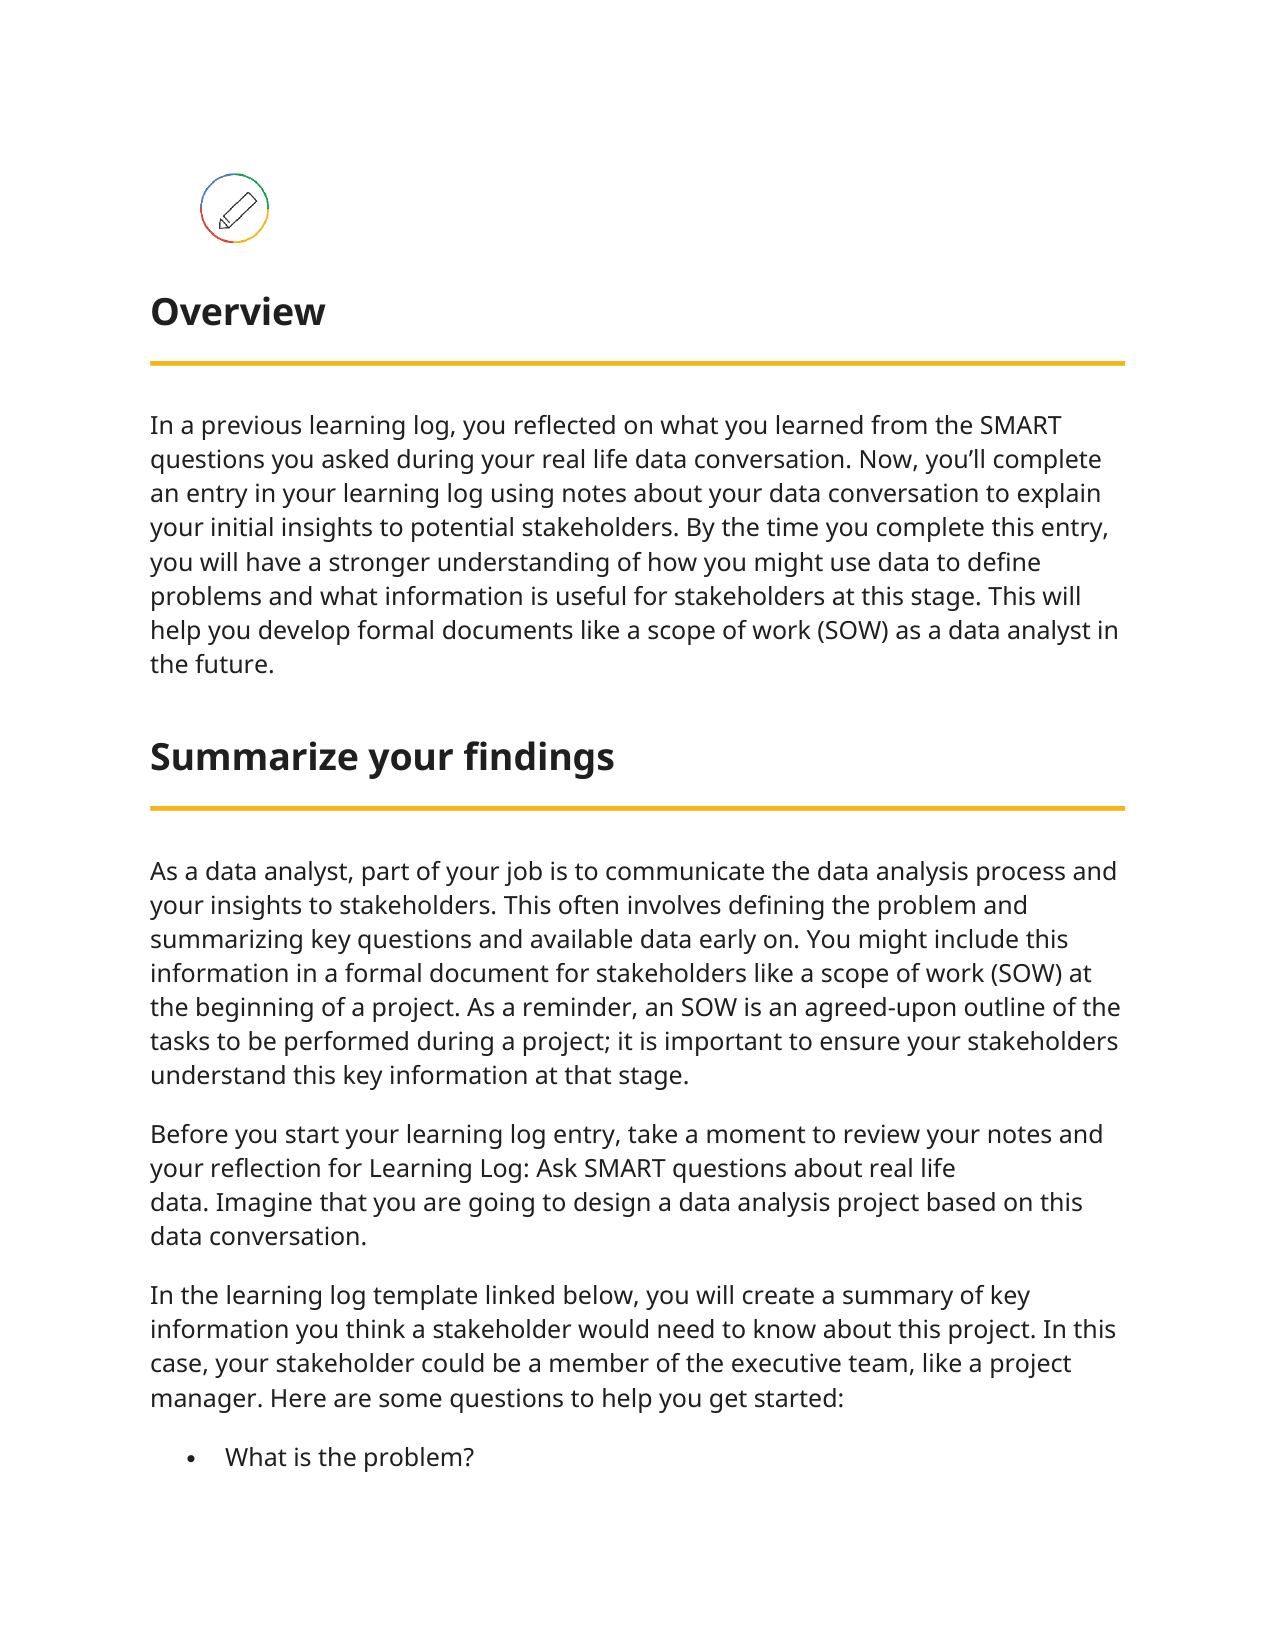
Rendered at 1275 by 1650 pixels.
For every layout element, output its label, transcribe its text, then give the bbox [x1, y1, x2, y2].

text Before you start your learning log entry, take a moment to review your notes and your reflection for Learning Log: Ask SMART questions about real life data. Imagine that you are going to design a data analysis project based on this data conversation. [150, 1117, 1125, 1253]
picture [150, 150, 1125, 267]
picture [150, 361, 1125, 366]
subtitle Summarize your findings [150, 730, 1125, 781]
subtitle Overview [150, 285, 1125, 336]
picture [150, 806, 1125, 811]
text In the learning log template linked below, you will create a summary of key information you think a stakeholder would need to know about this project. In this case, your stakeholder could be a member of the executive team, like a project manager. Here are some questions to help you get started: [150, 1278, 1125, 1414]
text In a previous learning log, you reflected on what you learned from the SMART questions you asked during your real life data conversation. Now, you’ll complete an entry in your learning log using notes about your data conversation to explain your initial insights to potential stakeholders. By the time you complete this entry, you will have a stronger understanding of how you might use data to define problems and what information is useful for stakeholders at this stage. This will help you develop formal documents like a scope of work (SOW) as a data analyst in the future. [150, 408, 1125, 680]
text As a data analyst, part of your job is to communicate the data analysis process and your insights to stakeholders. This often involves defining the problem and summarizing key questions and available data early on. You might include this information in a formal document for stakeholders like a scope of work (SOW) at the beginning of a project. As a reminder, an SOW is an agreed-upon outline of the tasks to be performed during a project; it is important to ensure your stakeholders understand this key information at that stage. [150, 853, 1125, 1092]
list What is the problem? [187, 1439, 1125, 1473]
